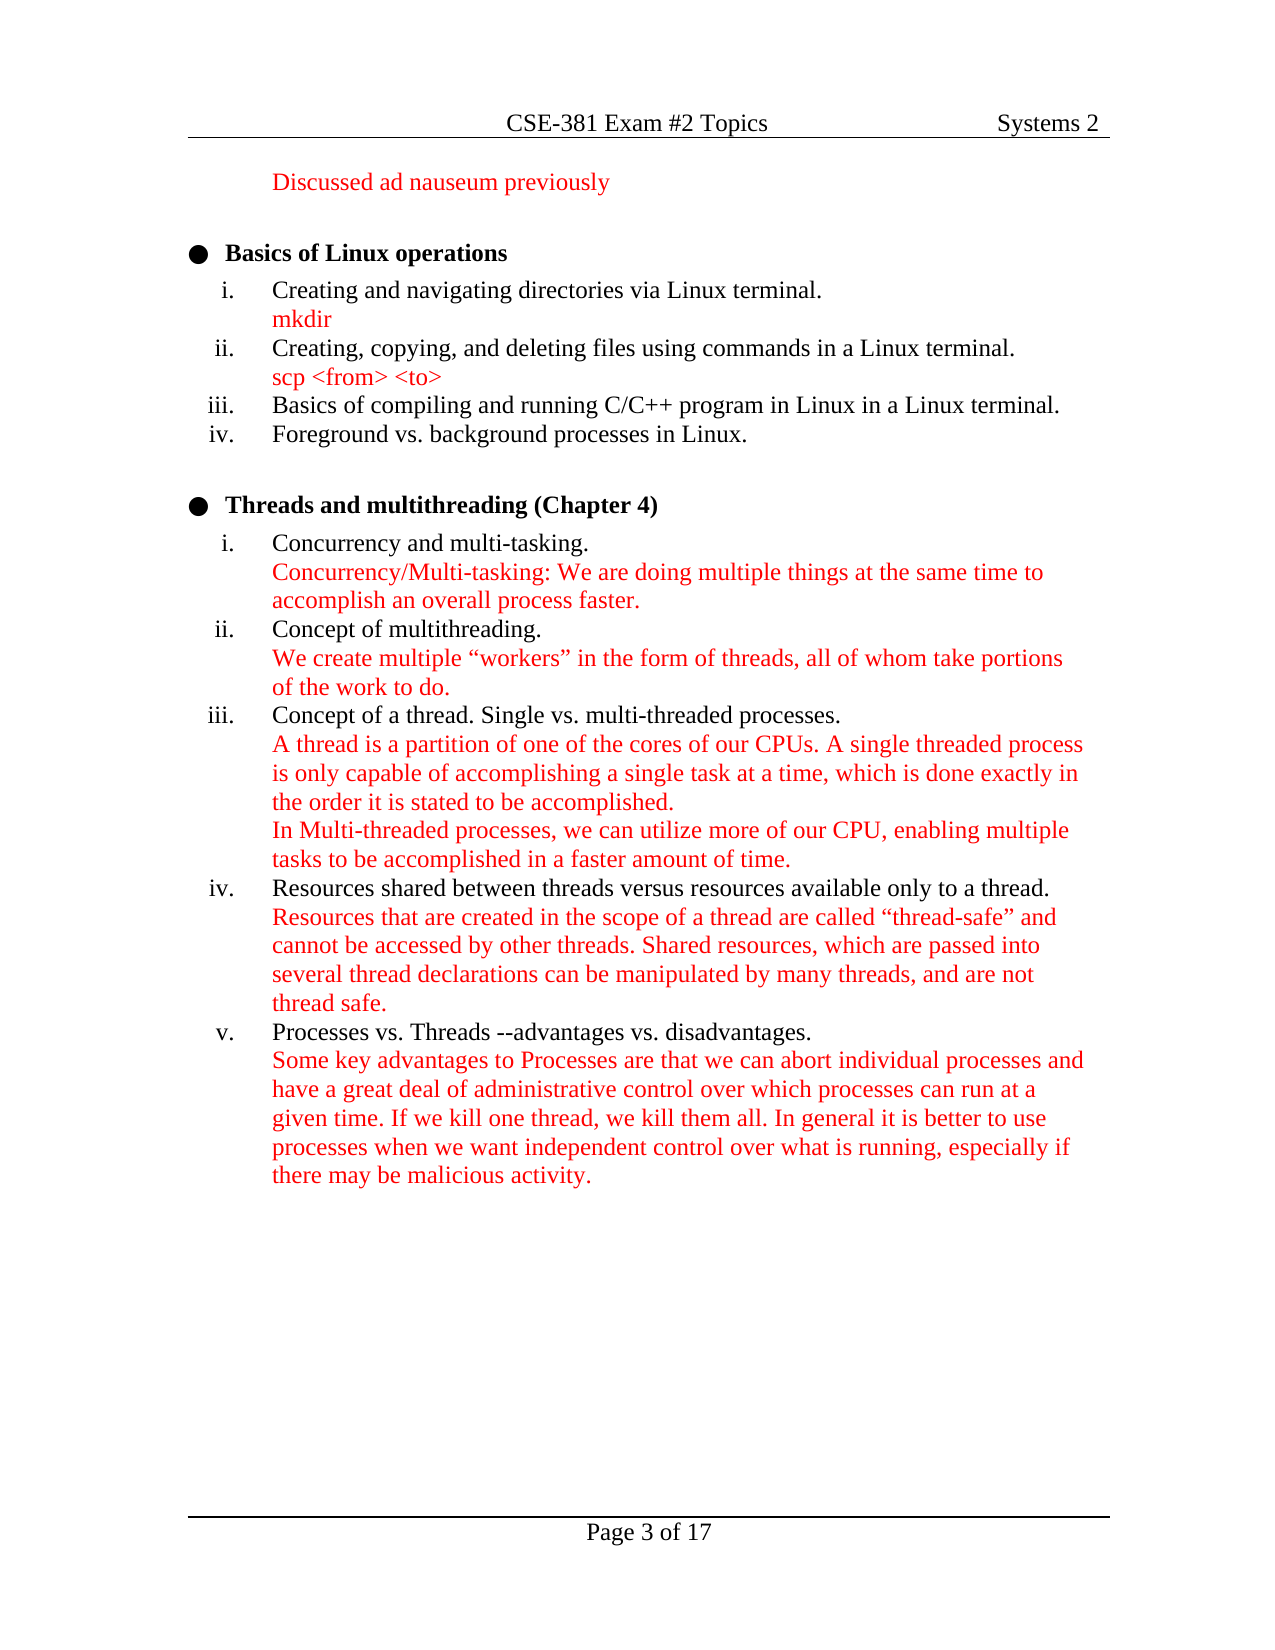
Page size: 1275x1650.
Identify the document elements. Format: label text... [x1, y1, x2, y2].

list Creating and navigating directories via Linux terminal. [234, 275, 1087, 304]
text Discussed ad nauseum previously [272, 167, 1087, 195]
list Resources shared between threads versus resources available only to a thread. [234, 873, 1087, 902]
list Basics of compiling and running C/C++ program in Linux in a Linux terminal. [234, 390, 1087, 419]
text scp <from> <to> [272, 362, 1087, 390]
list Concept of multithreading. [234, 614, 1087, 643]
text Some key advantages to Processes are that we can abort individual processes and have a great deal of administrative control over which processes can run at a given time. If we kill one thread, we kill them all. In general it is better to use processes when we want independent control over what is running, especially if there may be malicious activity. [272, 1045, 1087, 1189]
list Basics of Linux operations [187, 224, 1087, 275]
text We create multiple “workers” in the form of threads, all of whom take portions of the work to do. [272, 643, 1087, 700]
list Foreground vs. background processes in Linux. [234, 419, 1087, 448]
text Concurrency/Multi-tasking: We are doing multiple things at the same time to accomplish an overall process faster. [272, 557, 1087, 614]
list Concept of a thread. Single vs. multi-threaded processes. [234, 700, 1087, 729]
list Processes vs. Threads --advantages vs. disadvantages. [234, 1017, 1087, 1045]
text mkdir [272, 304, 1087, 333]
text A thread is a partition of one of the cores of our CPUs. A single threaded process is only capable of accomplishing a single task at a time, which is done exactly in the order it is stated to be accomplished. [272, 729, 1087, 815]
list Concurrency and multi-tasking. [234, 528, 1087, 557]
list Threads and multithreading (Chapter 4) [187, 477, 1087, 528]
text Resources that are created in the scope of a thread are called “thread-safe” and cannot be accessed by other threads. Shared resources, which are passed into several thread declarations can be manipulated by many threads, and are not thread safe. [272, 902, 1087, 1017]
text In Multi-threaded processes, we can utilize more of our CPU, enabling multiple tasks to be accomplished in a faster amount of time. [272, 815, 1087, 873]
list Creating, copying, and deleting files using commands in a Linux terminal. [234, 333, 1087, 362]
